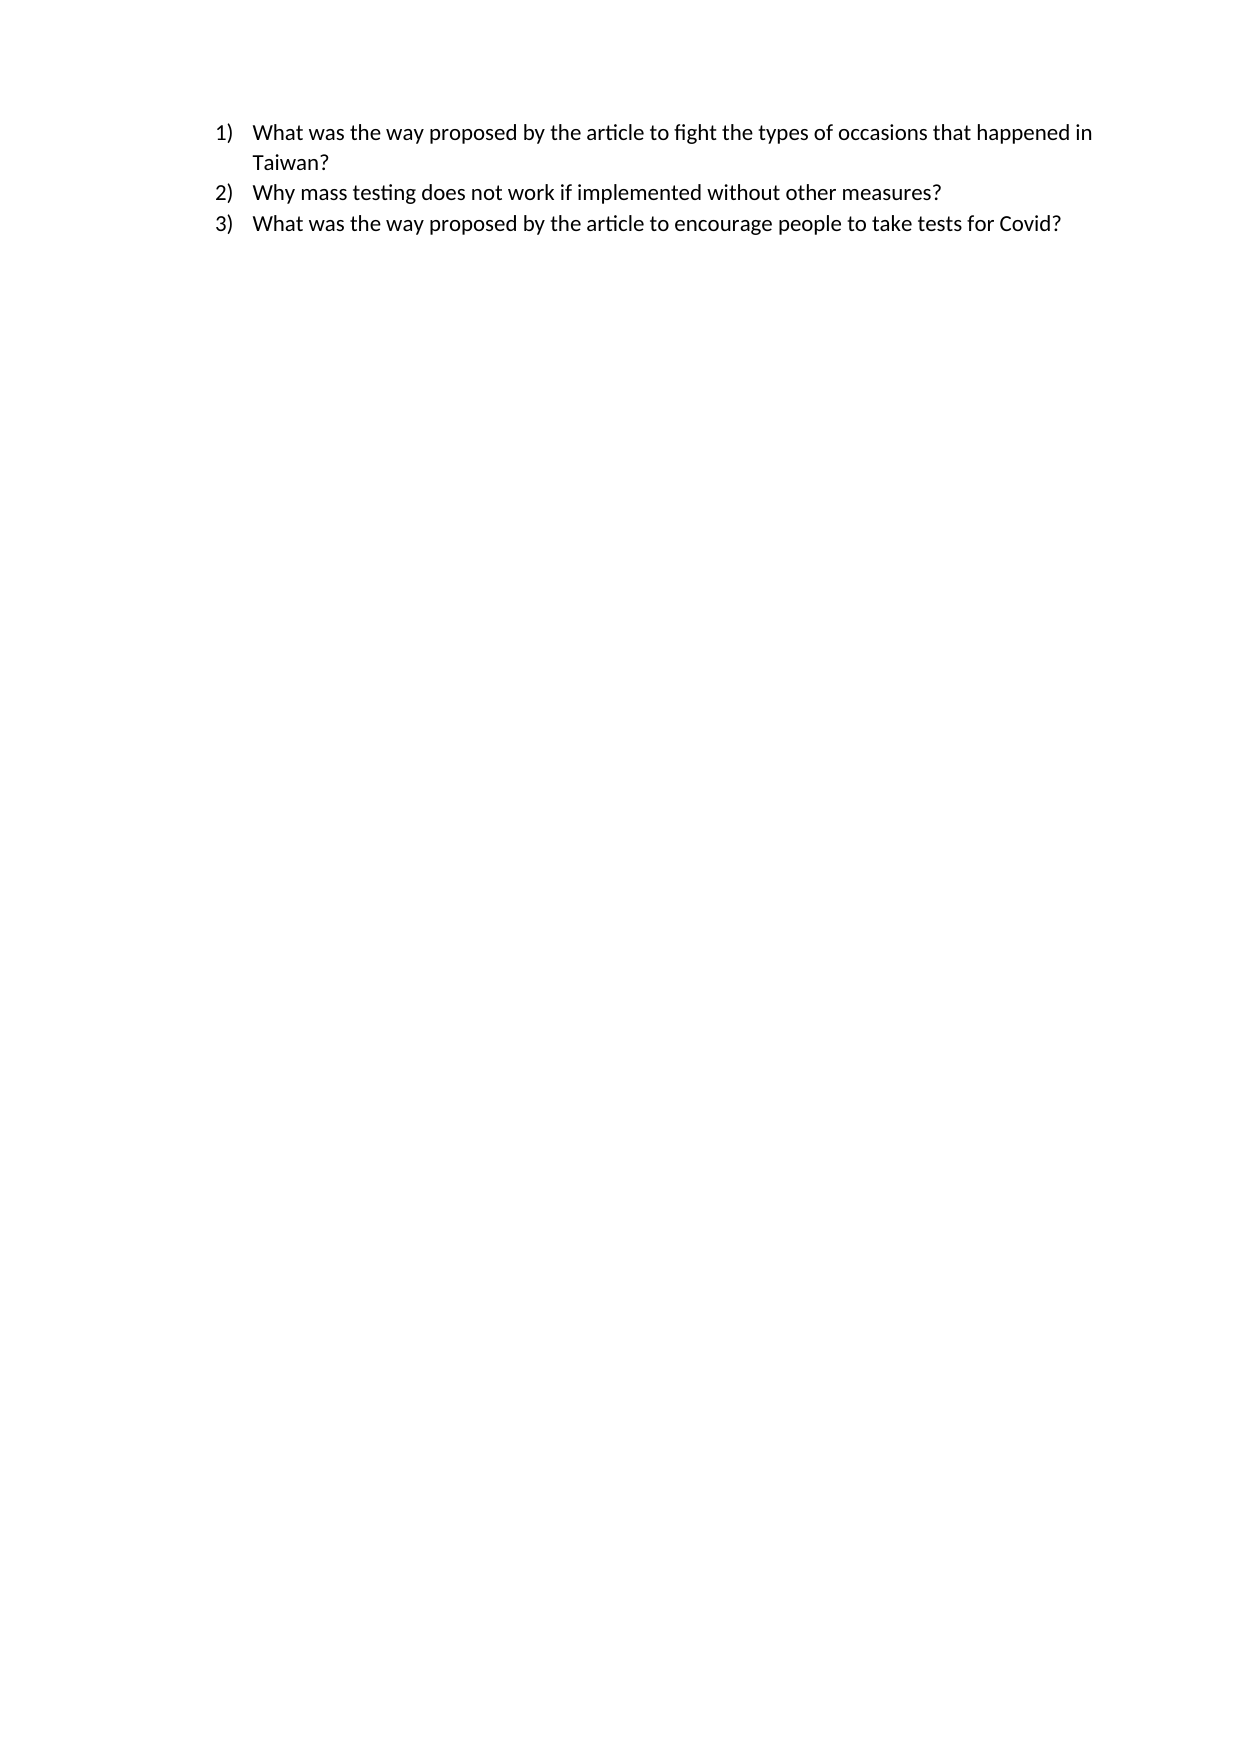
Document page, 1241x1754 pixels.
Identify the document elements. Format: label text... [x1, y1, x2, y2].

list Why mass testing does not work if implemented without other measures? [215, 178, 1152, 207]
list What was the way proposed by the article to encourage people to take tests for Covid? [215, 209, 1152, 237]
list What was the way proposed by the article to fight the types of occasions that happened in Taiwan? [215, 118, 1152, 176]
